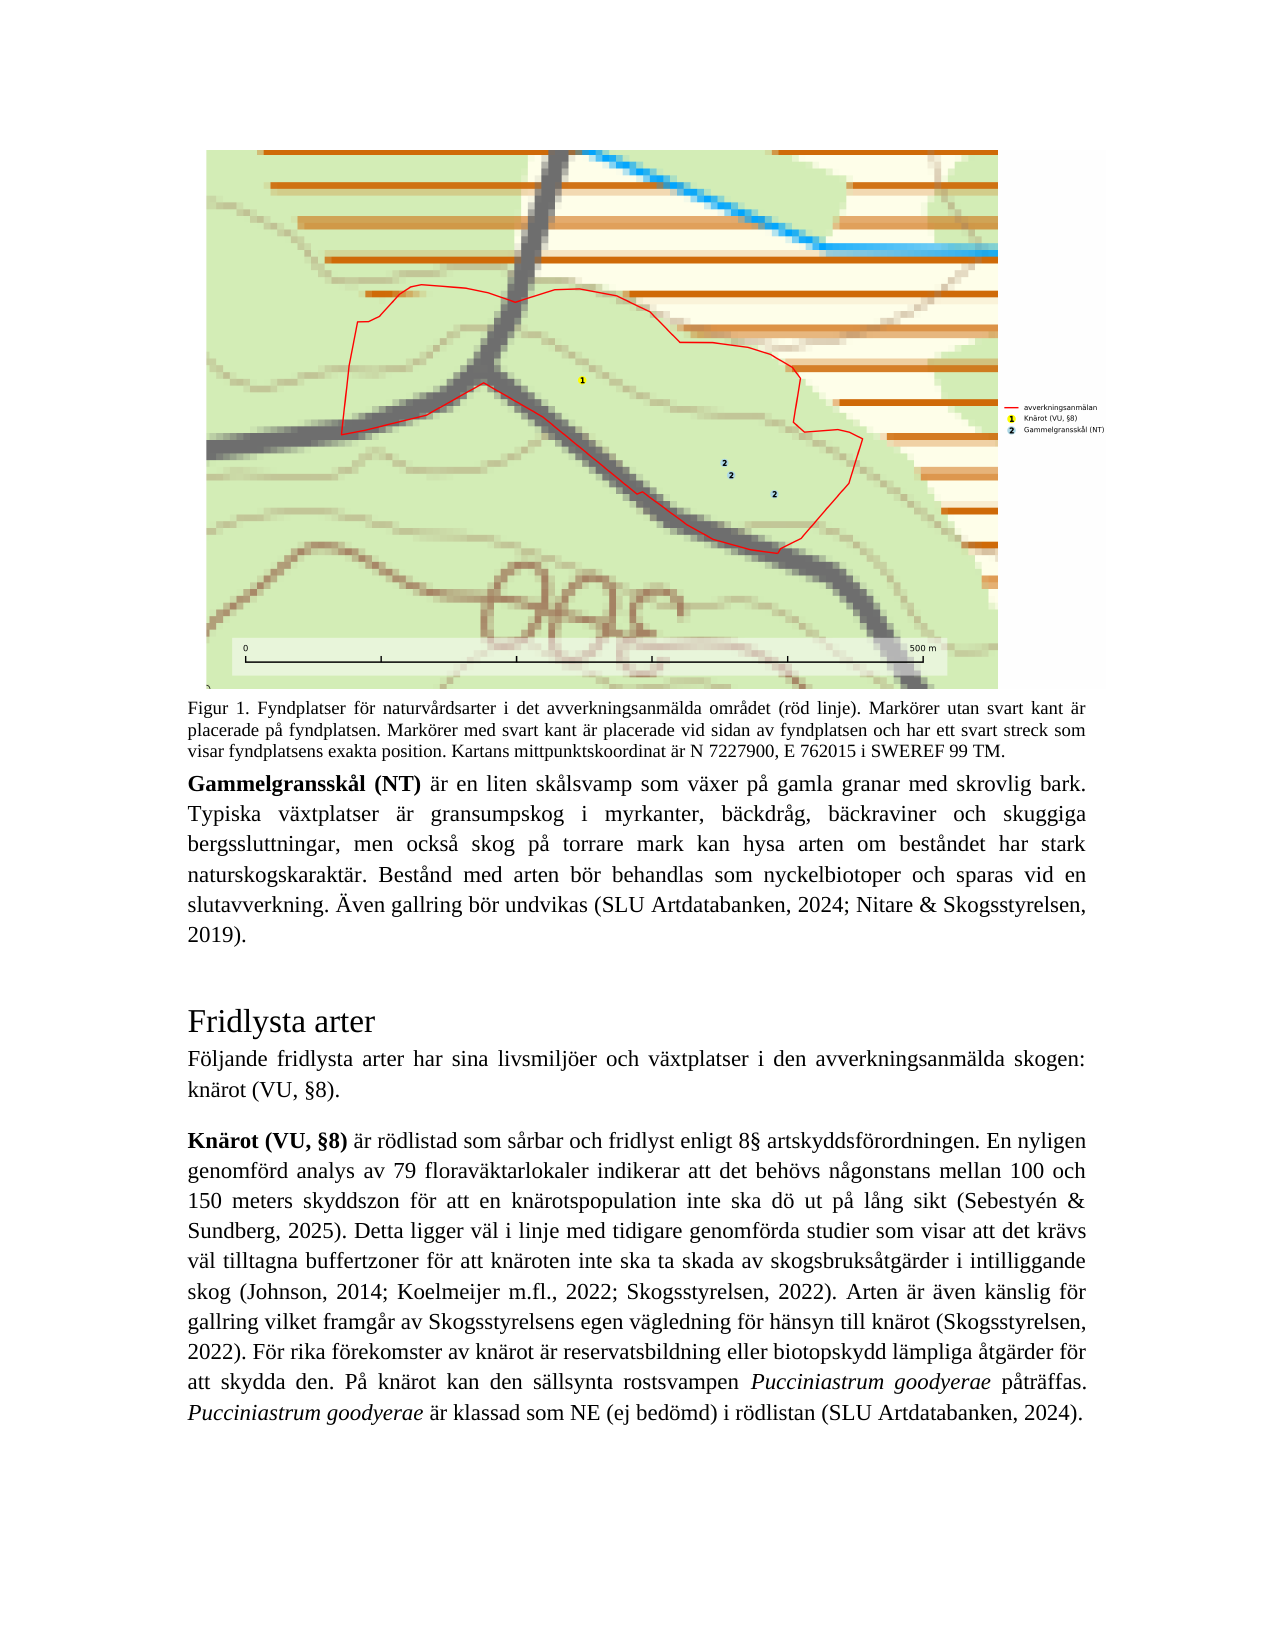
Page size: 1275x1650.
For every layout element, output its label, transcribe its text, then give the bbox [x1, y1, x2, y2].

subtitle Fridlysta arter [187, 1001, 1087, 1040]
text Knärot (VU, §8) är rödlistad som sårbar och fridlyst enligt 8§ artskyddsförordningen. En nyligen genomförd analys av 79 floraväktarlokaler indikerar att det behövs någonstans mellan 100 och 150 meters skyddszon för att en knärotspopulation inte ska dö ut på lång sikt (Sebestyén & Sundberg, 2025). Detta ligger väl i linje med tidigare genomförda studier som visar att det krävs väl tilltagna buffertzoner för att knäroten inte ska ta skada av skogsbruksåtgärder i intilliggande skog (Johnson, 2014; Koelmeijer m.fl., 2022; Skogsstyrelsen, 2022). Arten är även känslig för gallring vilket framgår av Skogsstyrelsens egen vägledning för hänsyn till knärot (Skogsstyrelsen, 2022). För rika förekomster av knärot är reservatsbildning eller biotopskydd lämpliga åtgärder för att skydda den. På knärot kan den sällsynta rostsvampen Pucciniastrum goodyerae påträffas. Pucciniastrum goodyerae är klassad som NE (ej bedömd) i rödlistan (SLU Artdatabanken, 2024). [187, 1127, 1087, 1425]
text Följande fridlysta arter har sina livsmiljöer och växtplatser i den avverkningsanmälda skogen: knärot (VU, §8). [187, 1045, 1087, 1102]
text Gammelgransskål (NT) är en liten skålsvamp som växer på gamla granar med skrovlig bark. Typiska växtplatser är gransumpskog i myrkanter, bäckdråg, bäckraviner och skuggiga bergssluttningar, men också skog på torrare mark kan hysa arten om beståndet har stark naturskogskaraktär. Bestånd med arten bör behandlas som nyckelbiotoper och sparas vid en slutavverkning. Även gallring bör undvikas (SLU Artdatabanken, 2024; Nitare & Skogsstyrelsen, 2019). [187, 770, 1087, 947]
picture [206, 150, 1107, 689]
text Figur 1. Fyndplatser för naturvårdsarter i det avverkningsanmälda området (röd linje). Markörer utan svart kant är placerade på fyndplatsen. Markörer med svart kant är placerade vid sidan av fyndplatsen och har ett svart streck som visar fyndplatsens exakta position. Kartans mittpunktskoordinat är N 7227900, E 762015 i SWEREF 99 TM. [187, 697, 1087, 762]
